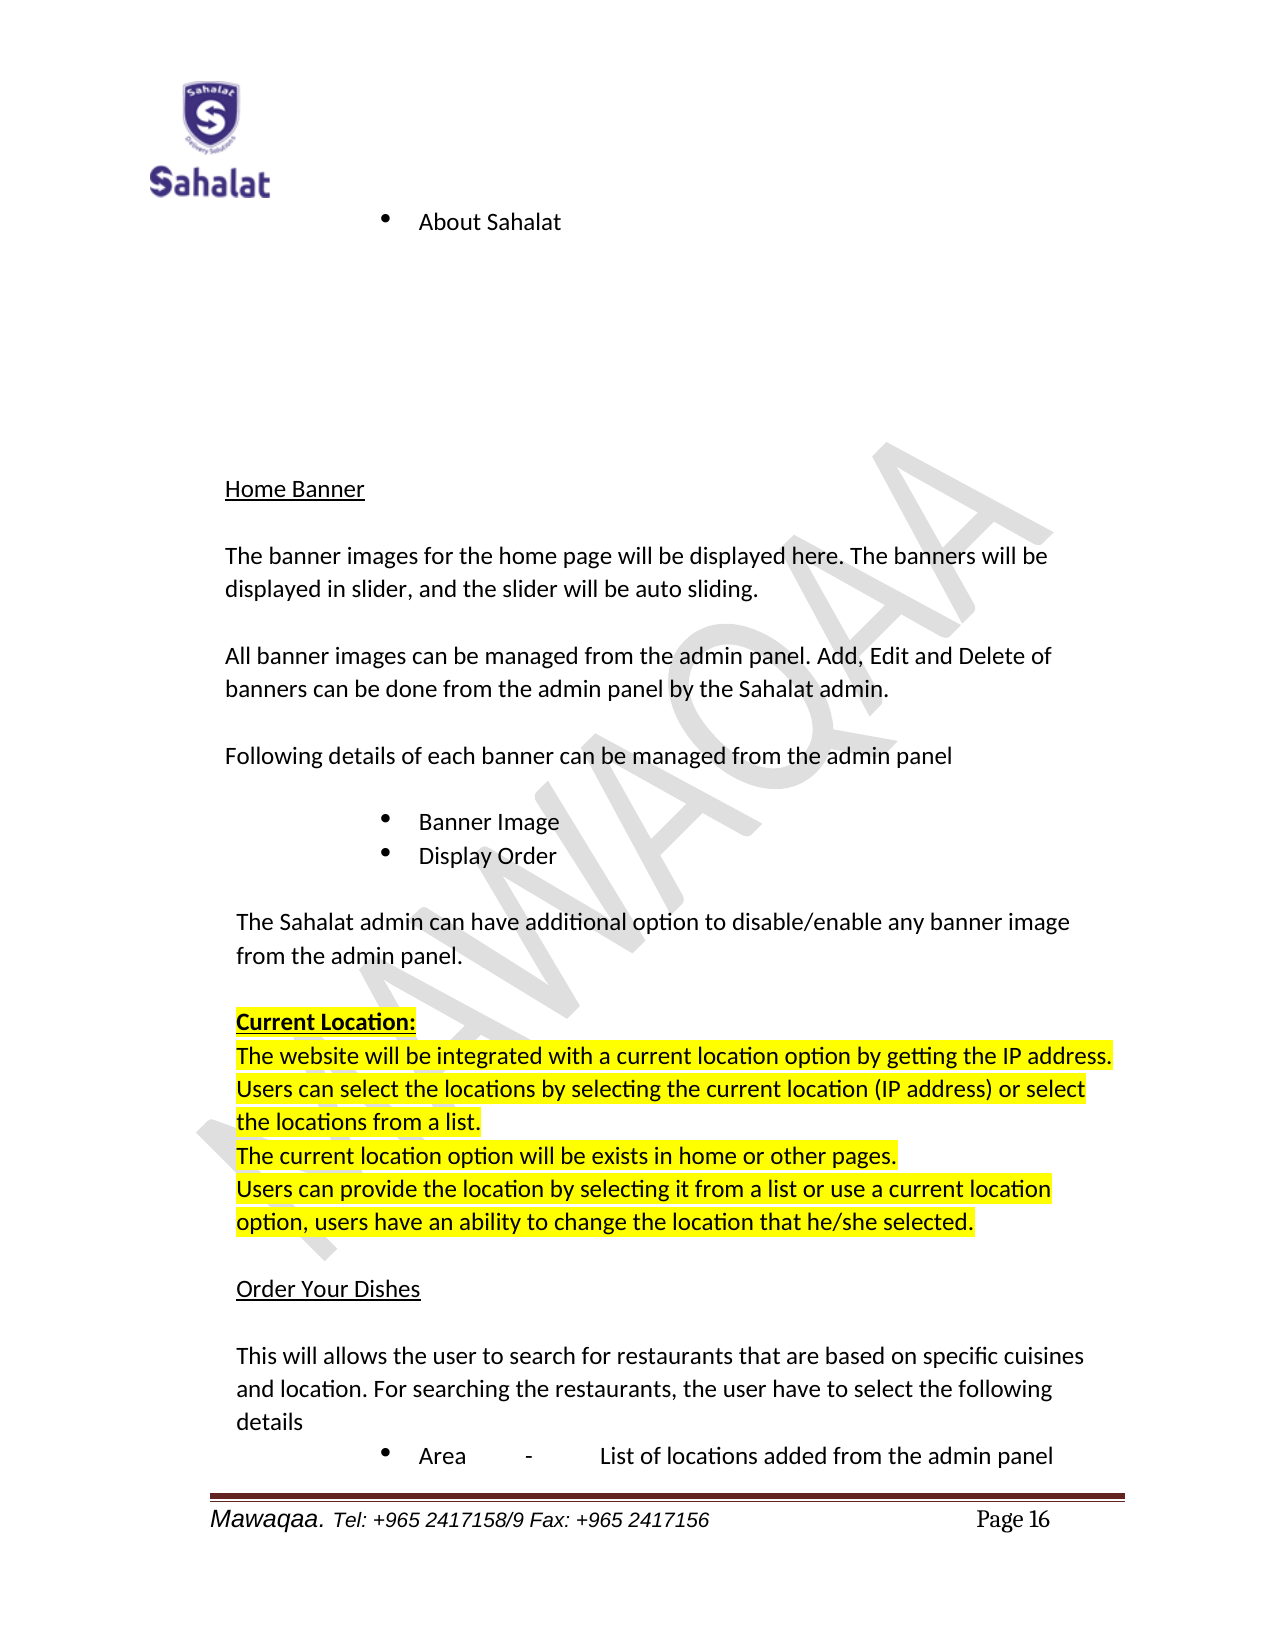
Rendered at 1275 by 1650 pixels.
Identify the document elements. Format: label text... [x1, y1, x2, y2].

text This will allows the user to search for restaurants that are based on specific cuisines and location. For searching the restaurants, the user have to select the following details [236, 1337, 1125, 1437]
list Display Order [381, 837, 1125, 870]
list Area - List of locations added from the admin panel [381, 1437, 1125, 1470]
text The banner images for the home page will be displayed here. The banners will be displayed in slider, and the slider will be auto sliding. [225, 537, 1125, 604]
text Order Your Dishes [236, 1270, 1125, 1304]
list About Sahalat [381, 204, 1125, 237]
text Current Location: [236, 1004, 1125, 1037]
text Users can provide the location by selecting it from a list or use a current location option, users have an ability to change the location that he/she selected. [236, 1170, 1125, 1237]
picture [150, 81, 271, 198]
list Banner Image [381, 804, 1125, 837]
text The website will be integrated with a current location option by getting the IP address. [236, 1037, 1125, 1070]
text The current location option will be exists in home or other pages. [236, 1137, 1125, 1170]
text Following details of each banner can be managed from the admin panel [225, 737, 1125, 770]
text Users can select the locations by selecting the current location (IP address) or select the locations from a list. [236, 1070, 1125, 1137]
text All banner images can be managed from the admin panel. Add, Edit and Delete of banners can be done from the admin panel by the Sahalat admin. [225, 637, 1125, 704]
text Home Banner [225, 470, 1125, 504]
text The Sahalat admin can have additional option to disable/enable any banner image from the admin panel. [236, 904, 1125, 970]
